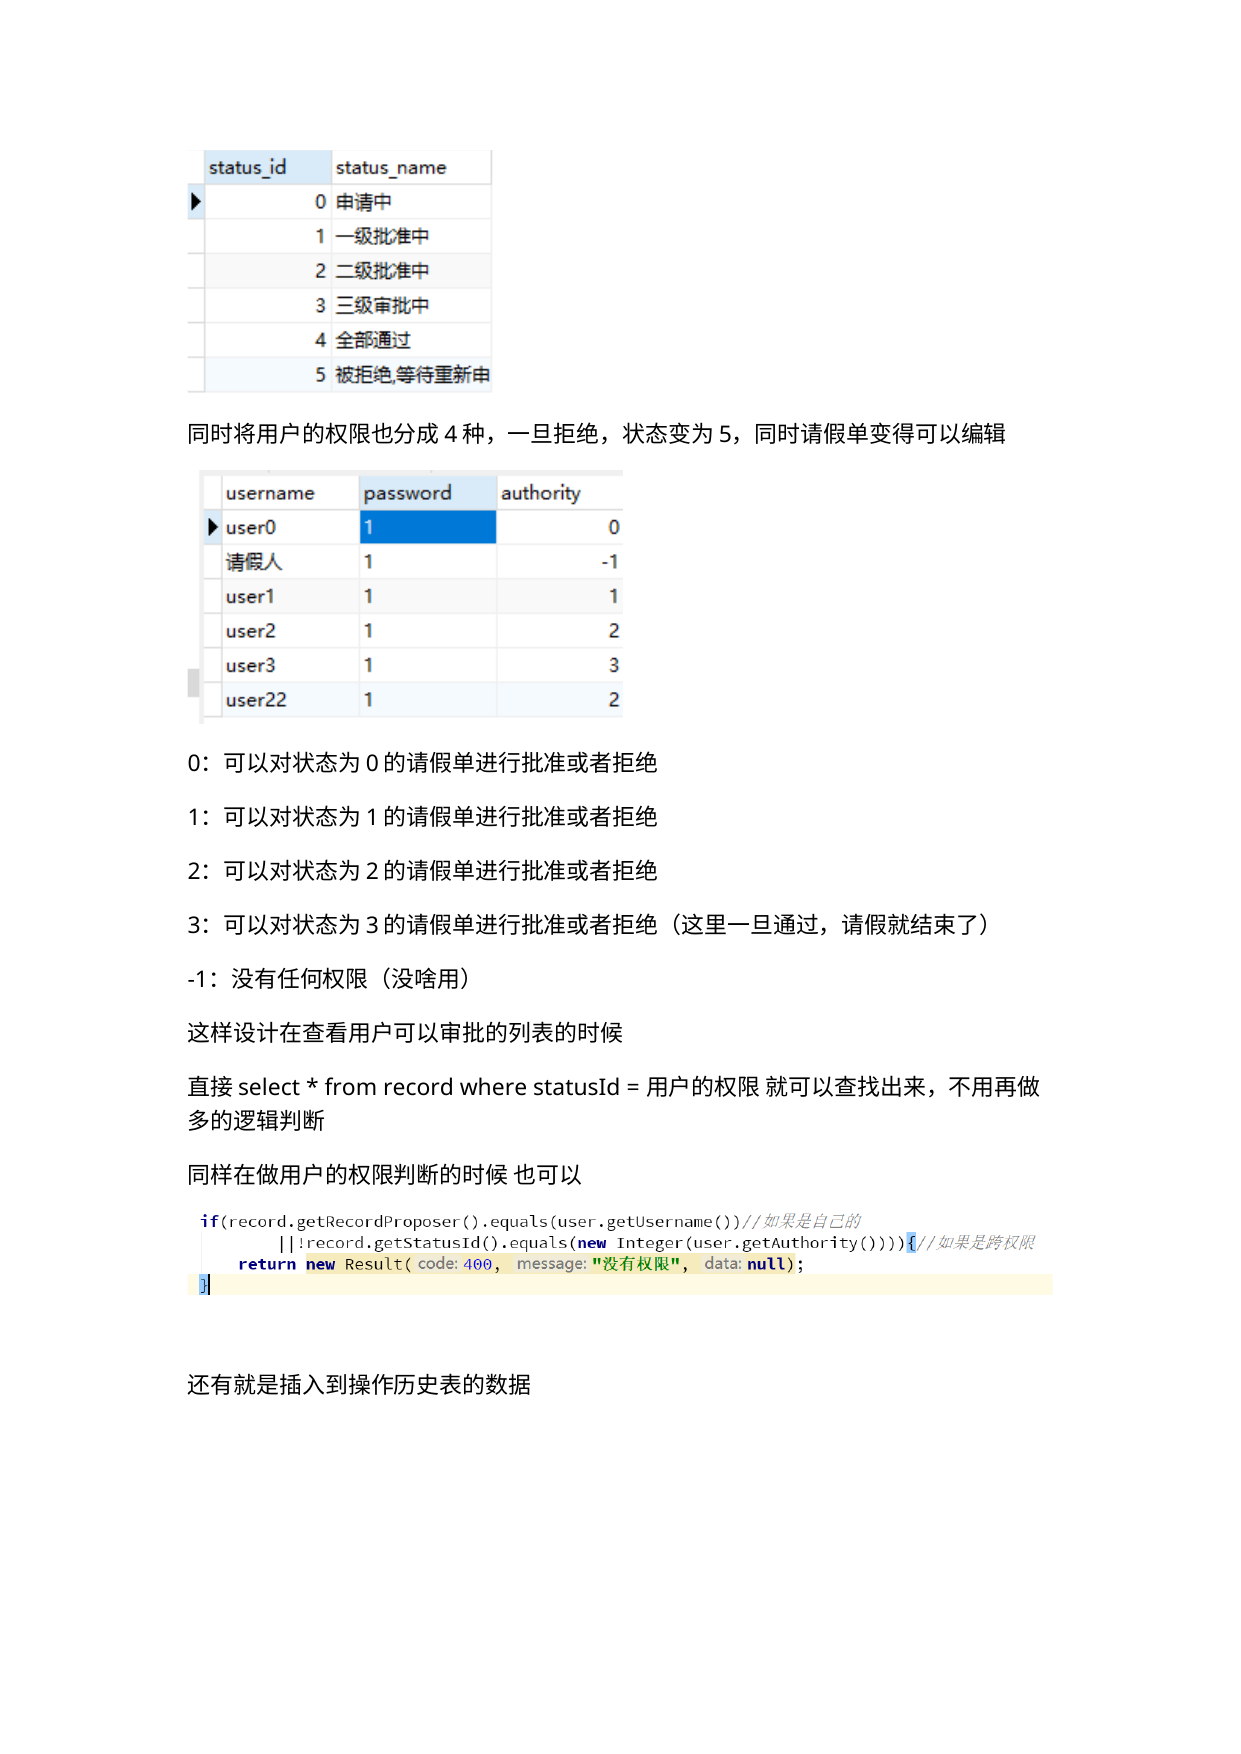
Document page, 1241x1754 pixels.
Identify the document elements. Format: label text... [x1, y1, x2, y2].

picture [187, 470, 623, 724]
text 0：可以对状态为0的请假单进行批准或者拒绝 [187, 744, 1053, 778]
text 还有就是插入到操作历史表的数据 [187, 1367, 1053, 1400]
text 3：可以对状态为3的请假单进行批准或者拒绝（这里一旦通过，请假就结束了） [187, 907, 1053, 940]
text 1：可以对状态为1的请假单进行批准或者拒绝 [187, 798, 1053, 832]
text 这样设计在查看用户可以审批的列表的时候 [187, 1015, 1053, 1048]
text 直接select * from record where statusId = 用户的权限 就可以查找出来，不用再做多的逻辑判断 [187, 1069, 1053, 1136]
picture [187, 1210, 1053, 1295]
text 同样在做用户的权限判断的时候 也可以 [187, 1157, 1053, 1190]
text 2：可以对状态为2的请假单进行批准或者拒绝 [187, 853, 1053, 886]
text 同时将用户的权限也分成4种，一旦拒绝，状态变为5，同时请假单变得可以编辑 [187, 416, 1053, 449]
picture [187, 150, 494, 396]
text -1：没有任何权限（没啥用） [187, 961, 1053, 994]
